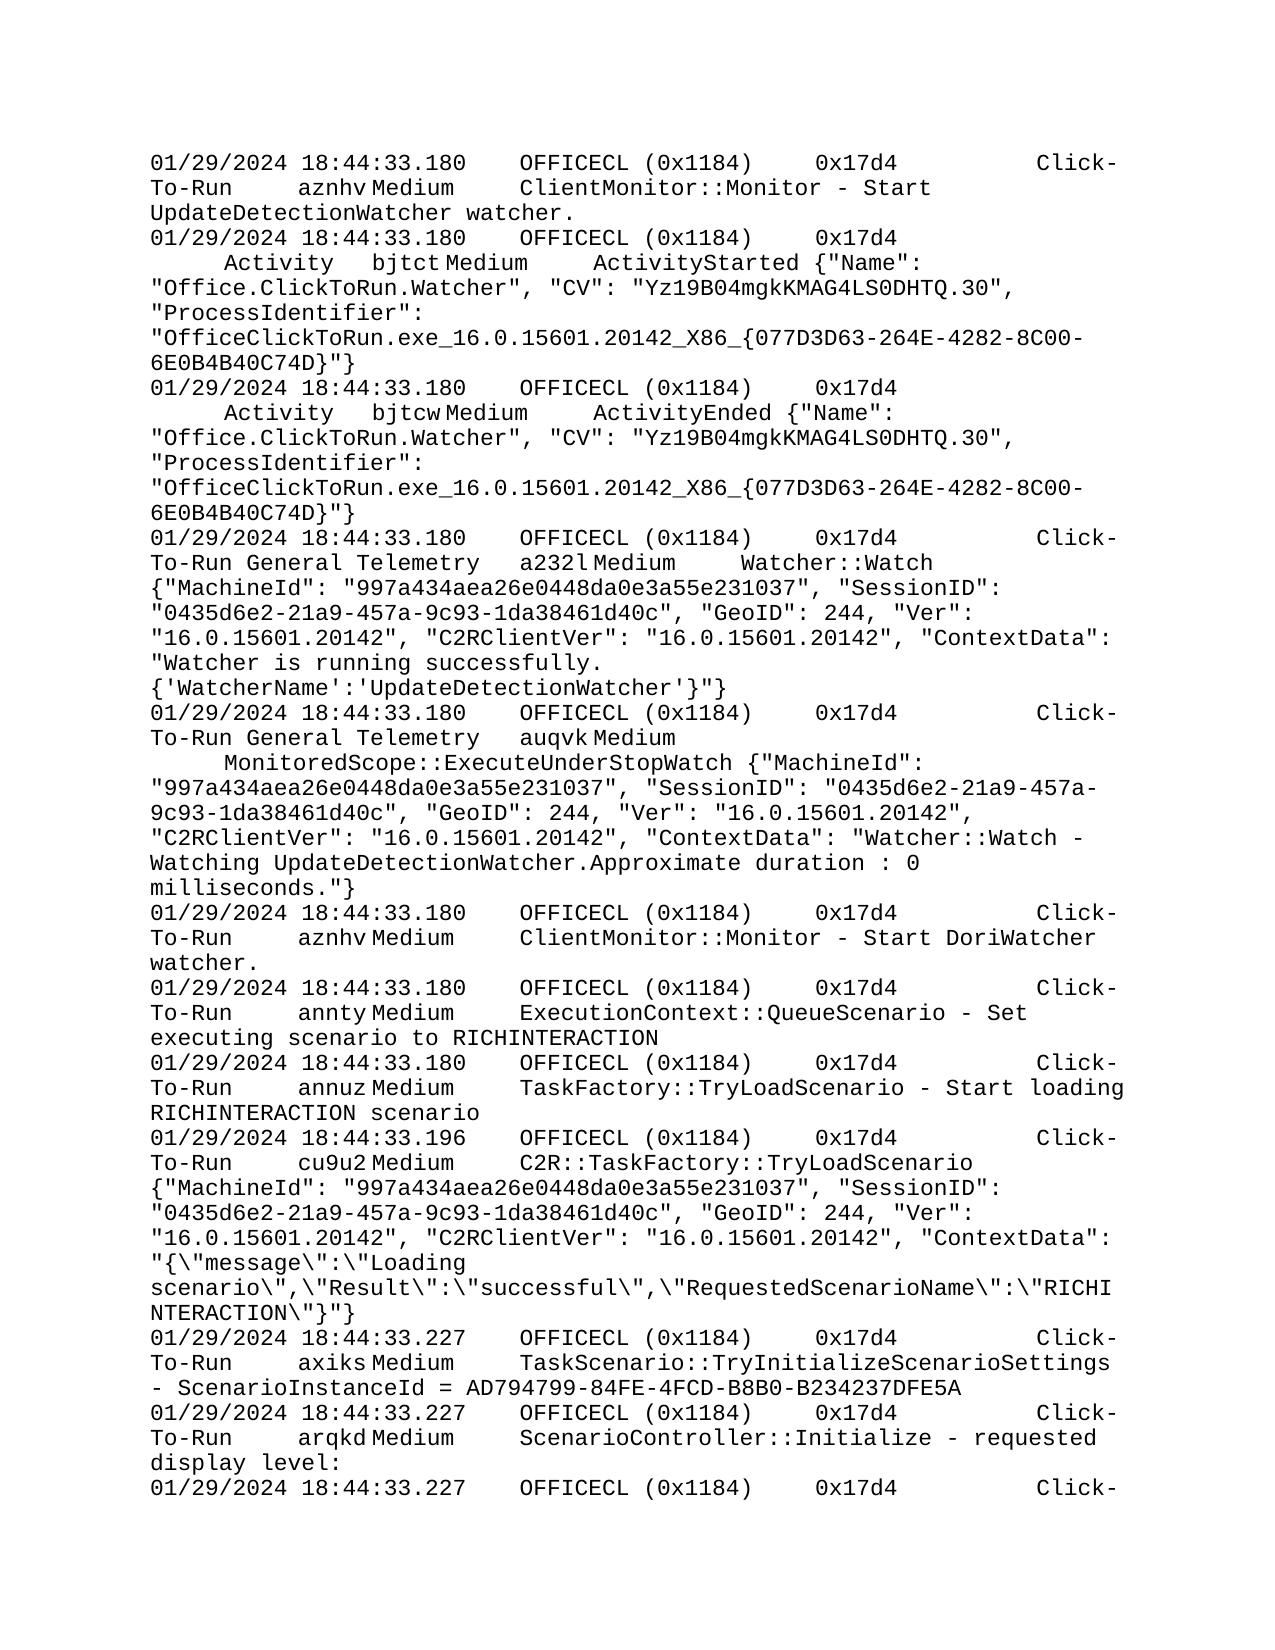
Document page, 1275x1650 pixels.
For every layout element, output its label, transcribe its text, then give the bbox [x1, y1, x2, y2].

text 01/29/2024 18:44:33.180 OFFICECL (0x1184) 0x17d4 Click-To-Run General Telemetry auqvk Medium MonitoredScope::ExecuteUnderStopWatch {"MachineId": "997a434aea26e0448da0e3a55e231037", "SessionID": "0435d6e2-21a9-457a-9c93-1da38461d40c", "GeoID": 244, "Ver": "16.0.15601.20142", "C2RClientVer": "16.0.15601.20142", "ContextData": "Watcher::Watch - Watching UpdateDetectionWatcher.Approximate duration : 0 milliseconds."} [150, 700, 1125, 900]
text 01/29/2024 18:44:33.196 OFFICECL (0x1184) 0x17d4 Click-To-Run cu9u2 Medium C2R::TaskFactory::TryLoadScenario {"MachineId": "997a434aea26e0448da0e3a55e231037", "SessionID": "0435d6e2-21a9-457a-9c93-1da38461d40c", "GeoID": 244, "Ver": "16.0.15601.20142", "C2RClientVer": "16.0.15601.20142", "ContextData": "{\"message\":\"Loading scenario\",\"Result\":\"successful\",\"RequestedScenarioName\":\"RICHINTERACTION\"}"} [150, 1125, 1125, 1325]
text 01/29/2024 18:44:33.227 OFFICECL (0x1184) 0x17d4 Click-To-Run axiks Medium TaskScenario::TryInitializeScenarioSettings - ScenarioInstanceId = AD794799-84FE-4FCD-B8B0-B234237DFE5A [150, 1325, 1125, 1400]
text 01/29/2024 18:44:33.180 OFFICECL (0x1184) 0x17d4 Click-To-Run aznhv Medium ClientMonitor::Monitor - Start UpdateDetectionWatcher watcher. [150, 150, 1125, 225]
text 01/29/2024 18:44:33.180 OFFICECL (0x1184) 0x17d4 Click-To-Run annuz Medium TaskFactory::TryLoadScenario - Start loading RICHINTERACTION scenario [150, 1050, 1125, 1125]
text 01/29/2024 18:44:33.180 OFFICECL (0x1184) 0x17d4 Click-To-Run annty Medium ExecutionContext::QueueScenario - Set executing scenario to RICHINTERACTION [150, 975, 1125, 1050]
text 01/29/2024 18:44:33.227 OFFICECL (0x1184) 0x17d4 Click-To-Run arqkd Medium ScenarioController::Initialize - requested display level: [150, 1400, 1125, 1475]
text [150, 1475, 1125, 1500]
text 01/29/2024 18:44:33.180 OFFICECL (0x1184) 0x17d4 Activity bjtct Medium ActivityStarted {"Name": "Office.ClickToRun.Watcher", "CV": "Yz19B04mgkKMAG4LS0DHTQ.30", "ProcessIdentifier": "OfficeClickToRun.exe_16.0.15601.20142_X86_{077D3D63-264E-4282-8C00-6E0B4B40C74D}"} [150, 225, 1125, 375]
text 01/29/2024 18:44:33.180 OFFICECL (0x1184) 0x17d4 Activity bjtcw Medium ActivityEnded {"Name": "Office.ClickToRun.Watcher", "CV": "Yz19B04mgkKMAG4LS0DHTQ.30", "ProcessIdentifier": "OfficeClickToRun.exe_16.0.15601.20142_X86_{077D3D63-264E-4282-8C00-6E0B4B40C74D}"} [150, 375, 1125, 525]
text 01/29/2024 18:44:33.180 OFFICECL (0x1184) 0x17d4 Click-To-Run aznhv Medium ClientMonitor::Monitor - Start DoriWatcher watcher. [150, 900, 1125, 975]
text 01/29/2024 18:44:33.180 OFFICECL (0x1184) 0x17d4 Click-To-Run General Telemetry a232l Medium Watcher::Watch {"MachineId": "997a434aea26e0448da0e3a55e231037", "SessionID": "0435d6e2-21a9-457a-9c93-1da38461d40c", "GeoID": 244, "Ver": "16.0.15601.20142", "C2RClientVer": "16.0.15601.20142", "ContextData": "Watcher is running successfully. {'WatcherName':'UpdateDetectionWatcher'}"} [150, 525, 1125, 700]
